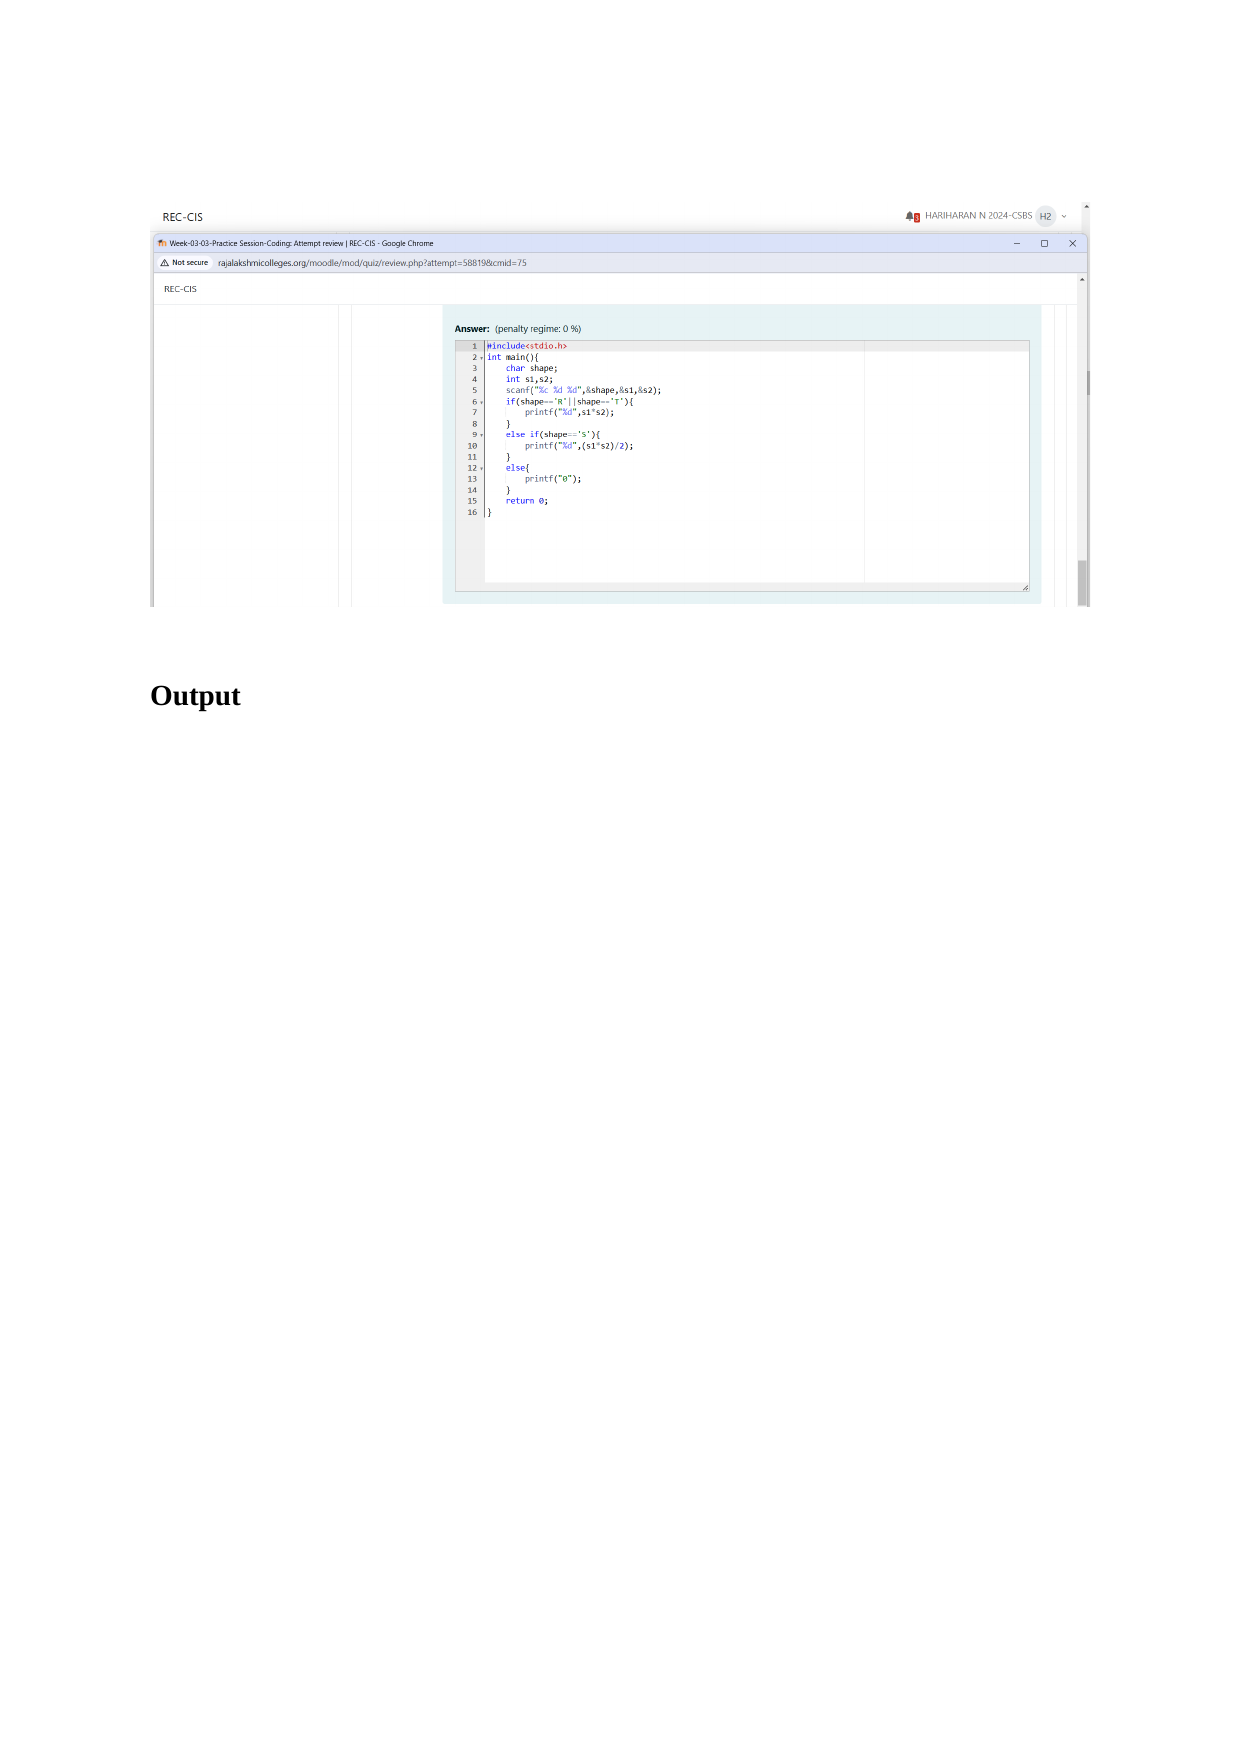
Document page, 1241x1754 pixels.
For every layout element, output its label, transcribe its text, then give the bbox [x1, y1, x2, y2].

picture [150, 202, 1091, 607]
text Output [150, 678, 1090, 712]
